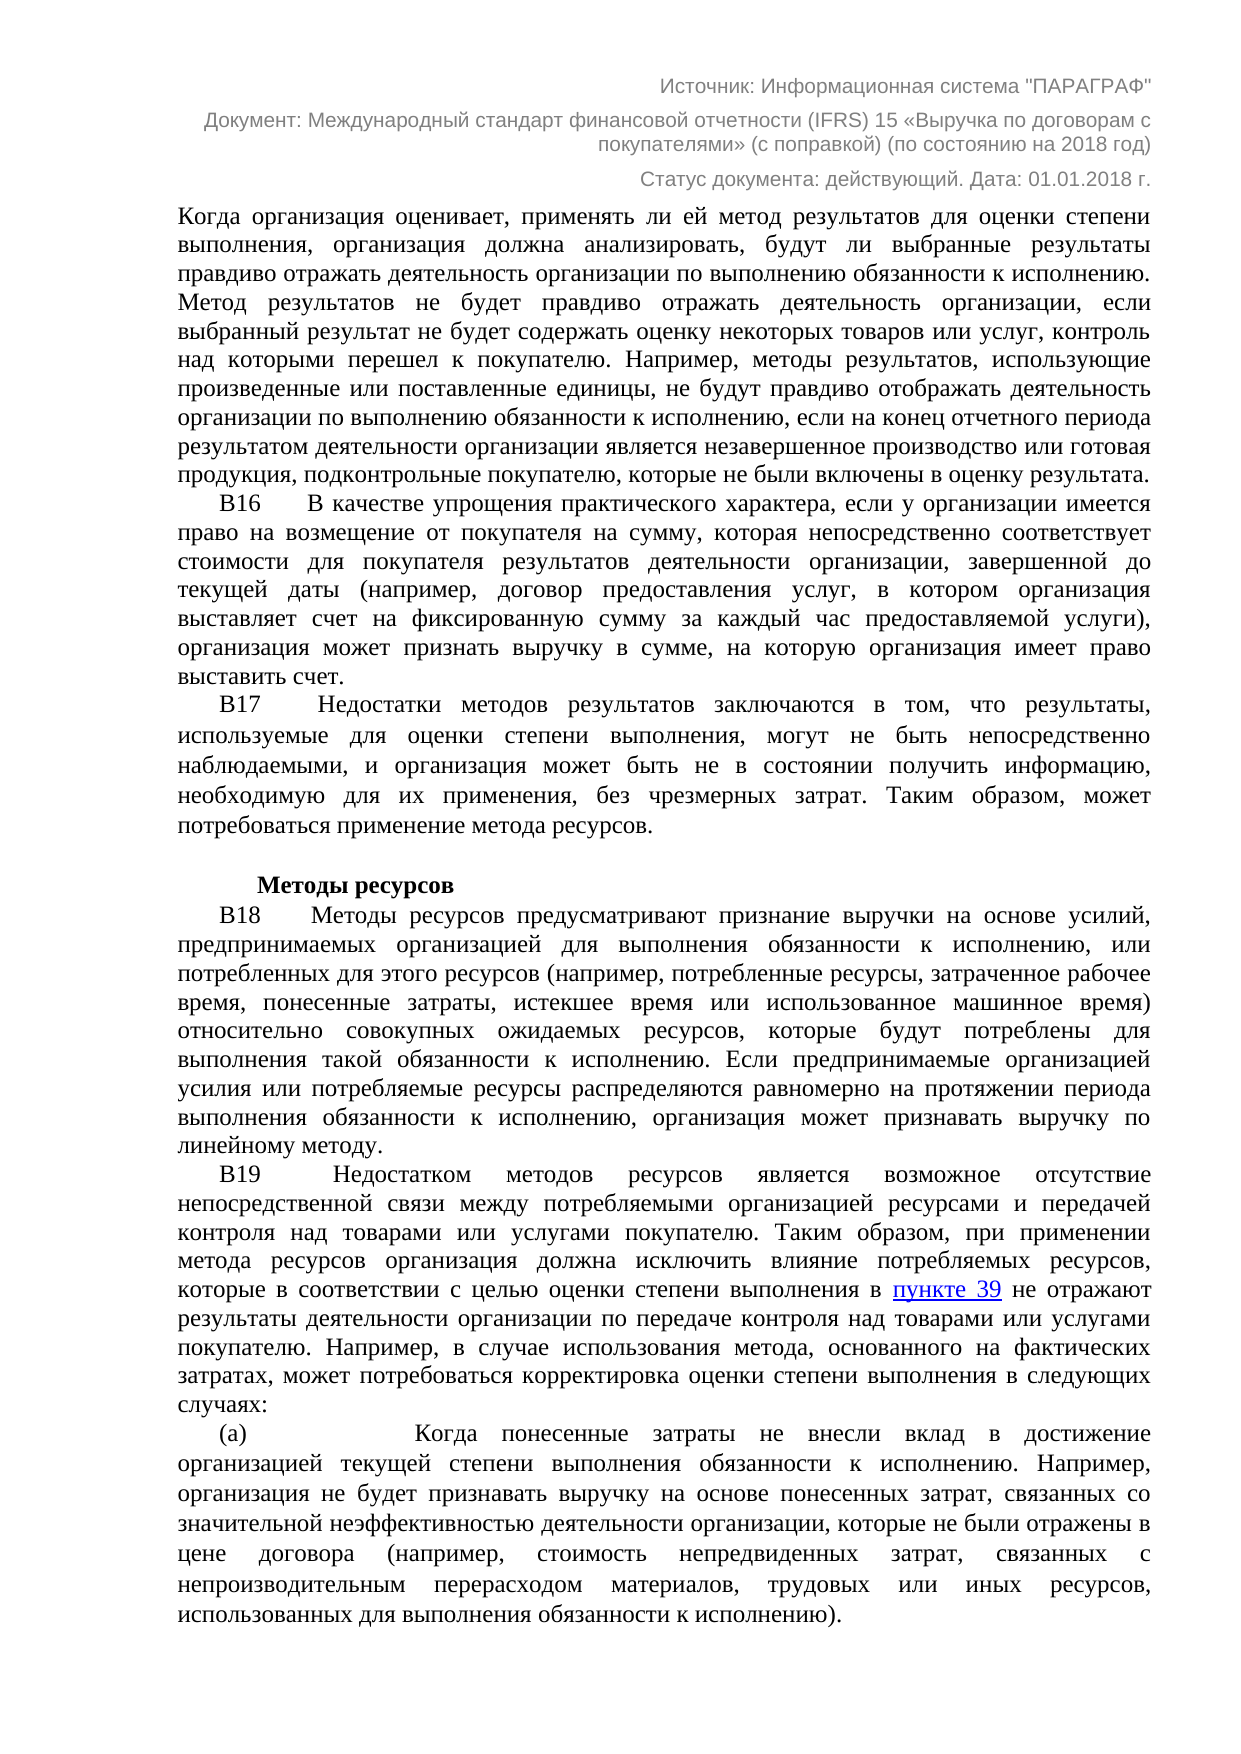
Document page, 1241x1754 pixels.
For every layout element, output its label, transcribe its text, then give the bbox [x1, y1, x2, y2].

text B18 Методы ресурсов предусматривают признание выручки на основе усилий, предпринимаемых организацией для выполнения обязанности к исполнению, или потребленных для этого ресурсов (например, потребленные ресурсы, затраченное рабочее время, понесенные затраты, истекшее время или использованное машинное время) относительно совокупных ожидаемых ресурсов, которые будут потреблены для выполнения такой обязанности к исполнению. Если предпринимаемые организацией усилия или потребляемые ресурсы распределяются равномерно на протяжении периода выполнения обязанности к исполнению, организация может признавать выручку по линейному методу. [177, 901, 1152, 1159]
text B16 В качестве упрощения практического характера, если у организации имеется право на возмещение от покупателя на сумму, которая непосредственно соответствует стоимости для покупателя результатов деятельности организации, завершенной до текущей даты (например, договор предоставления услуг, в котором организация выставляет счет на фиксированную сумму за каждый час предоставляемой услуги), организация может признать выручку в сумме, на которую организация имеет право выставить счет. [177, 488, 1152, 689]
text (a) Когда понесенные затраты не внесли вклад в достижение организацией текущей степени выполнения обязанности к исполнению. Например, организация не будет признавать выручку на основе понесенных затрат, связанных со значительной неэффективностью деятельности организации, которые не были отражены в цене договора (например, стоимость непредвиденных затрат, связанных с непроизводительным перерасходом материалов, трудовых или иных ресурсов, использованных для выполнения обязанности к исполнению). [177, 1418, 1152, 1627]
text Методы ресурсов [257, 871, 1152, 899]
text B19 Недостатком методов ресурсов является возможное отсутствие непосредственной связи между потребляемыми организацией ресурсами и передачей контроля над товарами или услугами покупателю. Таким образом, при применении метода ресурсов организация должна исключить влияние потребляемых ресурсов, которые в соответствии с целью оценки степени выполнения в пункте 39 не отражают результаты деятельности организации по передаче контроля над товарами или услугами покупателю. Например, в случае использования метода, основанного на фактических затратах, может потребоваться корректировка оценки степени выполнения в следующих случаях: [177, 1159, 1152, 1418]
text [177, 201, 1152, 488]
text B17 Недостатки методов результатов заключаются в том, что результаты, используемые для оценки степени выполнения, могут не быть непосредственно наблюдаемыми, и организация может быть не в состоянии получить информацию, необходимую для их применения, без чрезмерных затрат. Таким образом, может потребоваться применение метода ресурсов. [177, 689, 1152, 839]
